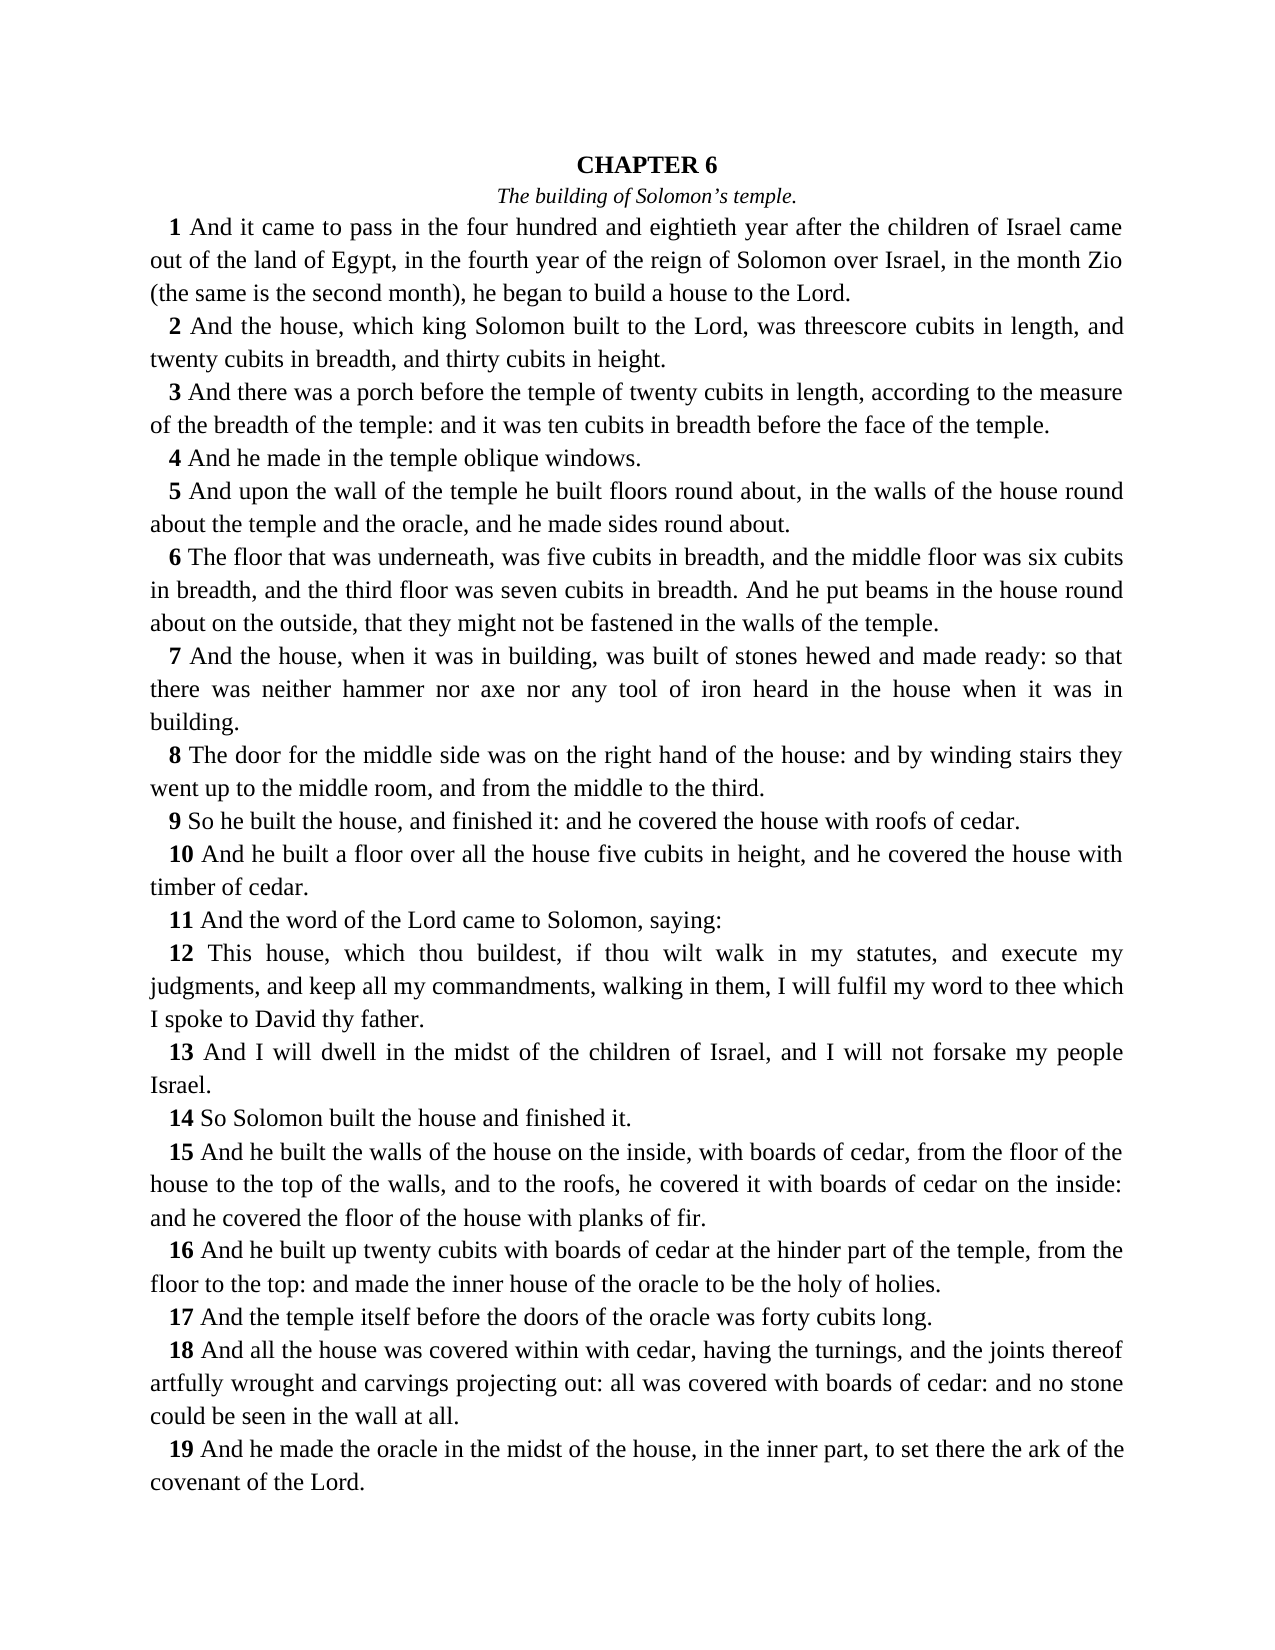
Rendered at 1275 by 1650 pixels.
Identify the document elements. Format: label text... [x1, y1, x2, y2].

text 1 And it came to pass in the four hundred and eightieth year after the children of Israel came out of the land of Egypt, in the fourth year of the reign of Solomon over Israel, in the month Zio (the same is the second month), he began to build a house to the Lord. [150, 212, 1125, 307]
text 4 And he made in the temple oblique windows. [150, 443, 1125, 472]
text 5 And upon the wall of the temple he built floors round about, in the walls of the house round about the temple and the oracle, and he made sides round about. [150, 476, 1125, 538]
text 17 And the temple itself before the doors of the oracle was forty cubits long. [150, 1302, 1125, 1330]
text 9 So he built the house, and finished it: and he covered the house with roofs of cedar. [150, 806, 1125, 835]
text CHAPTER 6 [150, 150, 1125, 179]
text 8 The door for the middle side was on the right hand of the house: and by winding stairs they went up to the middle room, and from the middle to the third. [150, 740, 1125, 802]
text 12 This house, which thou buildest, if thou wilt walk in my statutes, and execute my judgments, and keep all my commandments, walking in them, I will fulfil my word to thee which I spoke to David thy father. [150, 938, 1125, 1033]
text 18 And all the house was covered within with cedar, having the turnings, and the joints thereof artfully wrought and carvings projecting out: all was covered with boards of cedar: and no stone could be seen in the wall at all. [150, 1335, 1125, 1429]
text 3 And there was a porch before the temple of twenty cubits in length, according to the measure of the breadth of the temple: and it was ten cubits in breadth before the face of the temple. [150, 377, 1125, 439]
text 7 And the house, when it was in building, was built of stones hewed and made ready: so that there was neither hammer nor axe nor any tool of iron heard in the house when it was in building. [150, 641, 1125, 736]
text 14 So Solomon built the house and finished it. [150, 1103, 1125, 1132]
text 19 And he made the oracle in the midst of the house, in the inner part, to set there the ark of the covenant of the Lord. [150, 1434, 1125, 1496]
text The building of Solomon’s temple. [150, 183, 1125, 208]
text 13 And I will dwell in the midst of the children of Israel, and I will not forsake my people Israel. [150, 1037, 1125, 1099]
text 11 And the word of the Lord came to Solomon, saying: [150, 905, 1125, 934]
text 16 And he built up twenty cubits with boards of cedar at the hinder part of the temple, from the floor to the top: and made the inner house of the oracle to be the holy of holies. [150, 1236, 1125, 1297]
text 10 And he built a floor over all the house five cubits in height, and he covered the house with timber of cedar. [150, 839, 1125, 901]
text 6 The floor that was underneath, was five cubits in breadth, and the middle floor was six cubits in breadth, and the third floor was seven cubits in breadth. And he put beams in the house round about on the outside, that they might not be fastened in the walls of the temple. [150, 542, 1125, 637]
text 2 And the house, which king Solomon built to the Lord, was threescore cubits in length, and twenty cubits in breadth, and thirty cubits in height. [150, 311, 1125, 373]
text 15 And he built the walls of the house on the inside, with boards of cedar, from the floor of the house to the top of the walls, and to the roofs, he covered it with boards of cedar on the inside: and he covered the floor of the house with planks of fir. [150, 1137, 1125, 1231]
